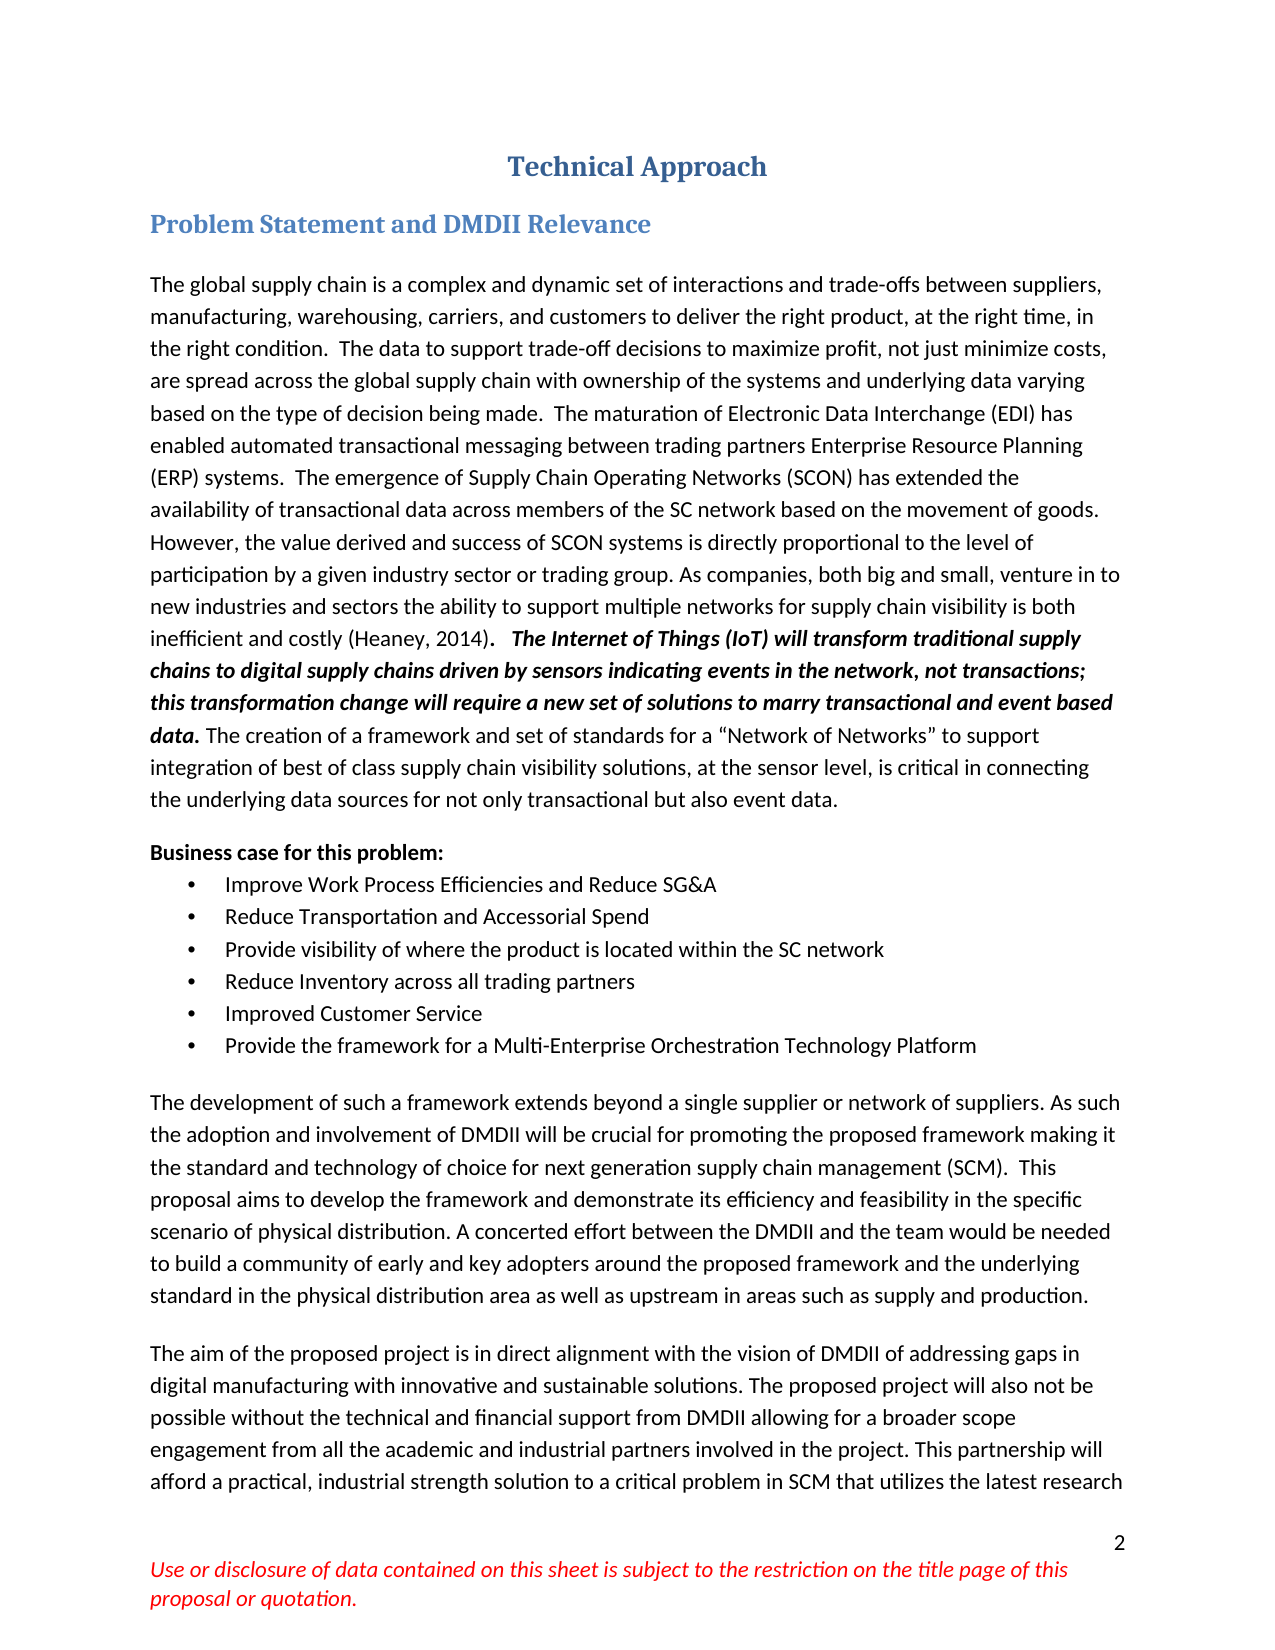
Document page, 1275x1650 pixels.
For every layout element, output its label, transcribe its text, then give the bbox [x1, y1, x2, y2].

text The development of such a framework extends beyond a single supplier or network of suppliers. As such the adoption and involvement of DMDII will be crucial for promoting the proposed framework making it the standard and technology of choice for next generation supply chain management (SCM). This proposal aims to develop the framework and demonstrate its efficiency and feasibility in the specific scenario of physical distribution. A concerted effort between the DMDII and the team would be needed to build a community of early and key adopters around the proposed framework and the underlying standard in the physical distribution area as well as upstream in areas such as supply and production. [150, 1088, 1125, 1309]
text The global supply chain is a complex and dynamic set of interactions and trade-offs between suppliers, manufacturing, warehousing, carriers, and customers to deliver the right product, at the right time, in the right condition. The data to support trade-off decisions to maximize profit, not just minimize costs, are spread across the global supply chain with ownership of the systems and underlying data varying based on the type of decision being made. The maturation of Electronic Data Interchange (EDI) has enabled automated transactional messaging between trading partners Enterprise Resource Planning (ERP) systems. The emergence of Supply Chain Operating Networks (SCON) has extended the availability of transactional data across members of the SC network based on the movement of goods. However, the value derived and success of SCON systems is directly proportional to the level of participation by a given industry sector or trading group. As companies, both big and small, venture in to new industries and sectors the ability to support multiple networks for supply chain visibility is both inefficient and costly (Heaney, 2014). The Internet of Things (IoT) will transform traditional supply chains to digital supply chains driven by sensors indicating events in the network, not transactions; this transformation change will require a new set of solutions to marry transactional and event based data. The creation of a framework and set of standards for a “Network of Networks” to support integration of best of class supply chain visibility solutions, at the sensor level, is critical in connecting the underlying data sources for not only transactional but also event data. [150, 270, 1125, 813]
list Provide visibility of where the product is located within the SC network [187, 935, 1125, 963]
list Reduce Transportation and Accessorial Spend [187, 902, 1125, 931]
list Reduce Inventory across all trading partners [187, 967, 1125, 995]
text Business case for this problem: [150, 838, 1125, 866]
subtitle Problem Statement and DMDII Relevance [150, 209, 1125, 241]
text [150, 1339, 1125, 1496]
list Improve Work Process Efficiencies and Reduce SG&A [187, 870, 1125, 898]
list Improved Customer Service [187, 999, 1125, 1027]
list Provide the framework for a Multi-Enterprise Orchestration Technology Platform [187, 1031, 1125, 1059]
subtitle Technical Approach [150, 150, 1125, 183]
